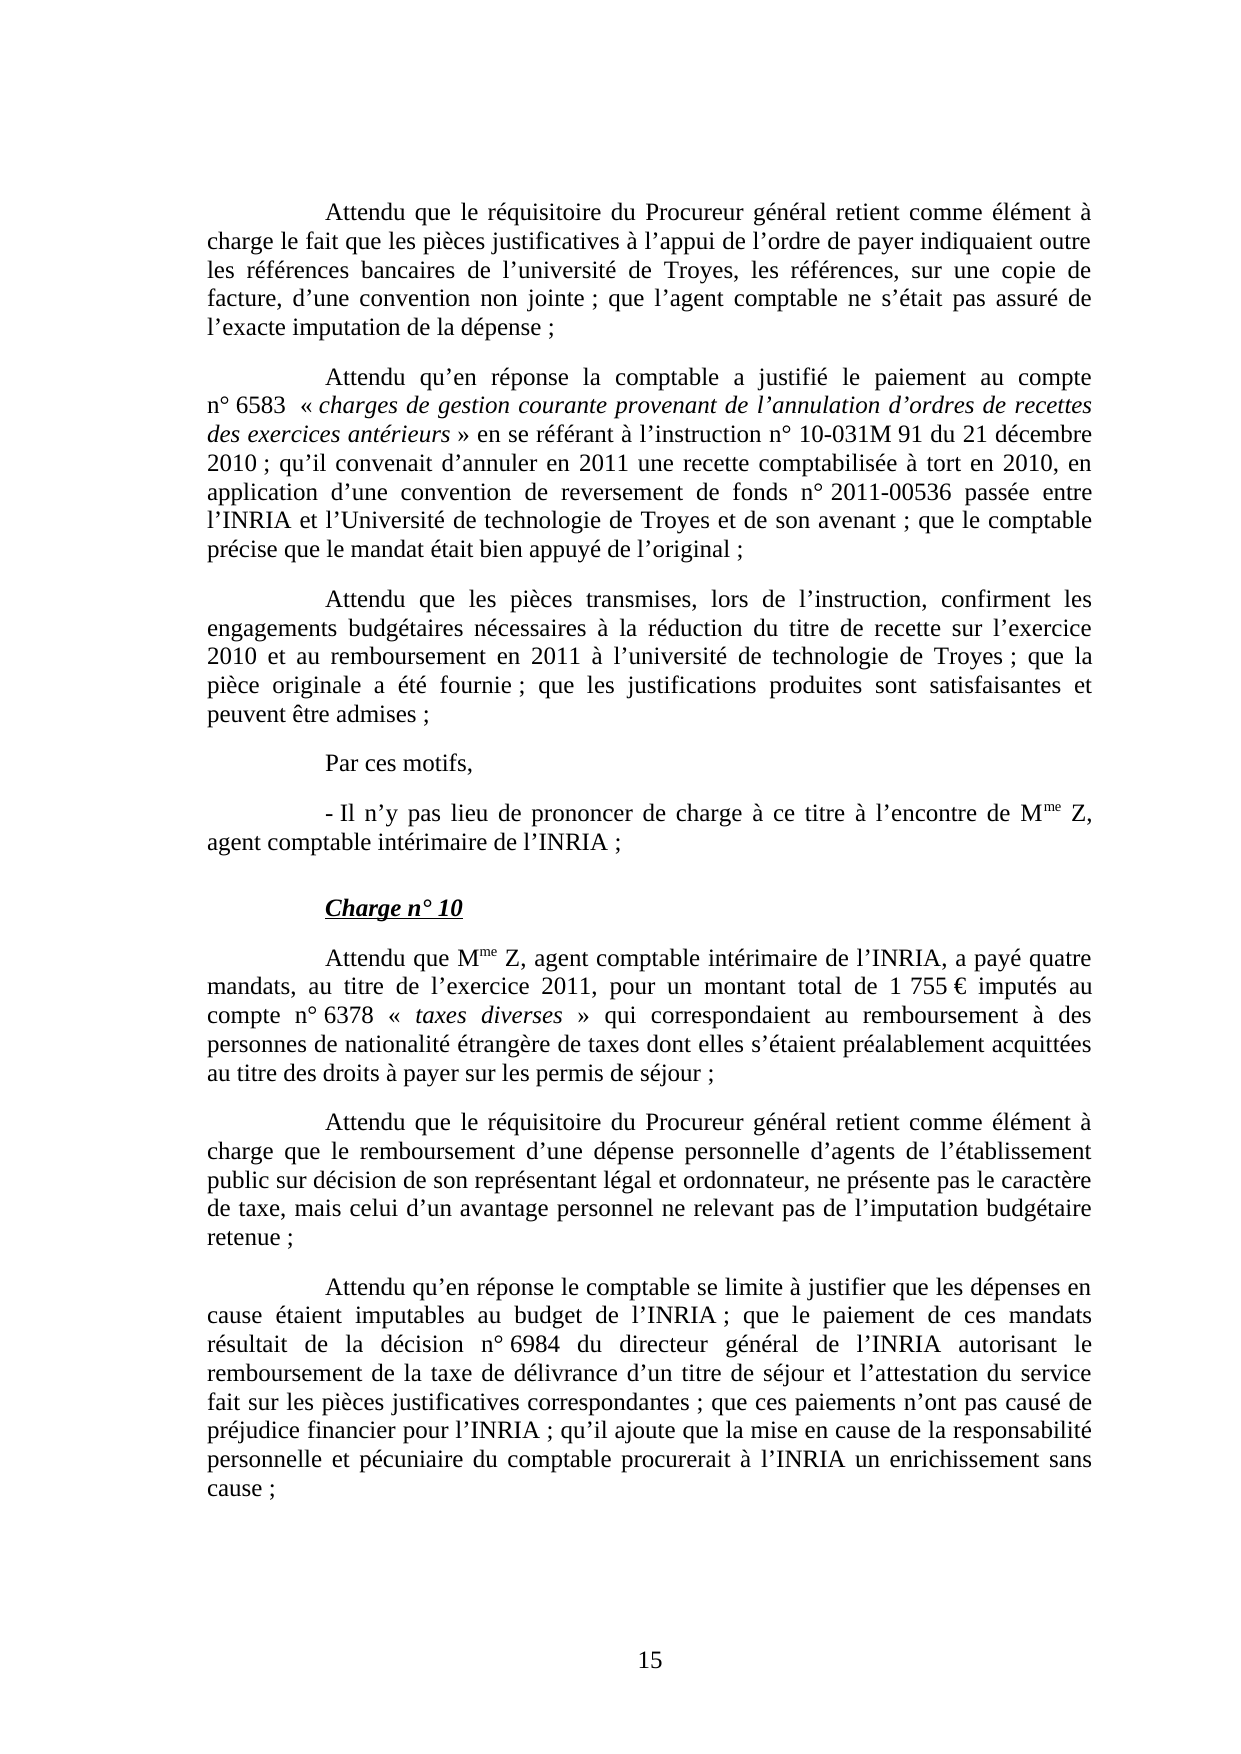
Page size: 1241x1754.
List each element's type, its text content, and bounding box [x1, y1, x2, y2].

text Attendu que le réquisitoire du Procureur général retient comme élément à charge que le remboursement d’une dépense personnelle d’agents de l’établissement public sur décision de son représentant légal et ordonnateur, ne présente pas le caractère de taxe, mais celui d’un avantage personnel ne relevant pas de l’imputation budgétaire retenue ; [207, 1107, 1092, 1251]
text - Il n’y pas lieu de prononcer de charge à ce titre à l’encontre de Mme Z, agent comptable intérimaire de l’INRIA ; [207, 798, 1092, 856]
text Attendu qu’en réponse la comptable a justifié le paiement au compte n° 6583 « charges de gestion courante provenant de l’annulation d’ordres de recettes des exercices antérieurs » en se référant à l’instruction n° 10-031M 91 du 21 décembre 2010 ; qu’il convenait d’annuler en 2011 une recette comptabilisée à tort en 2010, en application d’une convention de reversement de fonds n° 2011-00536 passée entre l’INRIA et l’Université de technologie de Troyes et de son avenant ; que le comptable précise que le mandat était bien appuyé de l’original ; [207, 362, 1092, 563]
text Attendu qu’en réponse le comptable se limite à justifier que les dépenses en cause étaient imputables au budget de l’INRIA ; que le paiement de ces mandats résultait de la décision n° 6984 du directeur général de l’INRIA autorisant le remboursement de la taxe de délivrance d’un titre de séjour et l’attestation du service fait sur les pièces justificatives correspondantes ; que ces paiements n’ont pas causé de préjudice financier pour l’INRIA ; qu’il ajoute que la mise en cause de la responsabilité personnelle et pécuniaire du comptable procurerait à l’INRIA un enrichissement sans cause ; [207, 1272, 1092, 1502]
text Charge n° 10 [207, 893, 1092, 922]
text Attendu que le réquisitoire du Procureur général retient comme élément à charge le fait que les pièces justificatives à l’appui de l’ordre de payer indiquaient outre les références bancaires de l’université de Troyes, les références, sur une copie de facture, d’une convention non jointe ; que l’agent comptable ne s’était pas assuré de l’exacte imputation de la dépense ; [207, 197, 1092, 341]
text Attendu que les pièces transmises, lors de l’instruction, confirment les engagements budgétaires nécessaires à la réduction du titre de recette sur l’exercice 2010 et au remboursement en 2011 à l’université de technologie de Troyes ; que la pièce originale a été fournie ; que les justifications produites sont satisfaisantes et peuvent être admises ; [207, 584, 1092, 728]
text Par ces motifs, [207, 748, 1092, 777]
text Attendu que Mme Z, agent comptable intérimaire de l’INRIA, a payé quatre mandats, au titre de l’exercice 2011, pour un montant total de 1 755 € imputés au compte n° 6378 « taxes diverses » qui correspondaient au remboursement à des personnes de nationalité étrangère de taxes dont elles s’étaient préalablement acquittées au titre des droits à payer sur les permis de séjour ; [207, 943, 1092, 1086]
